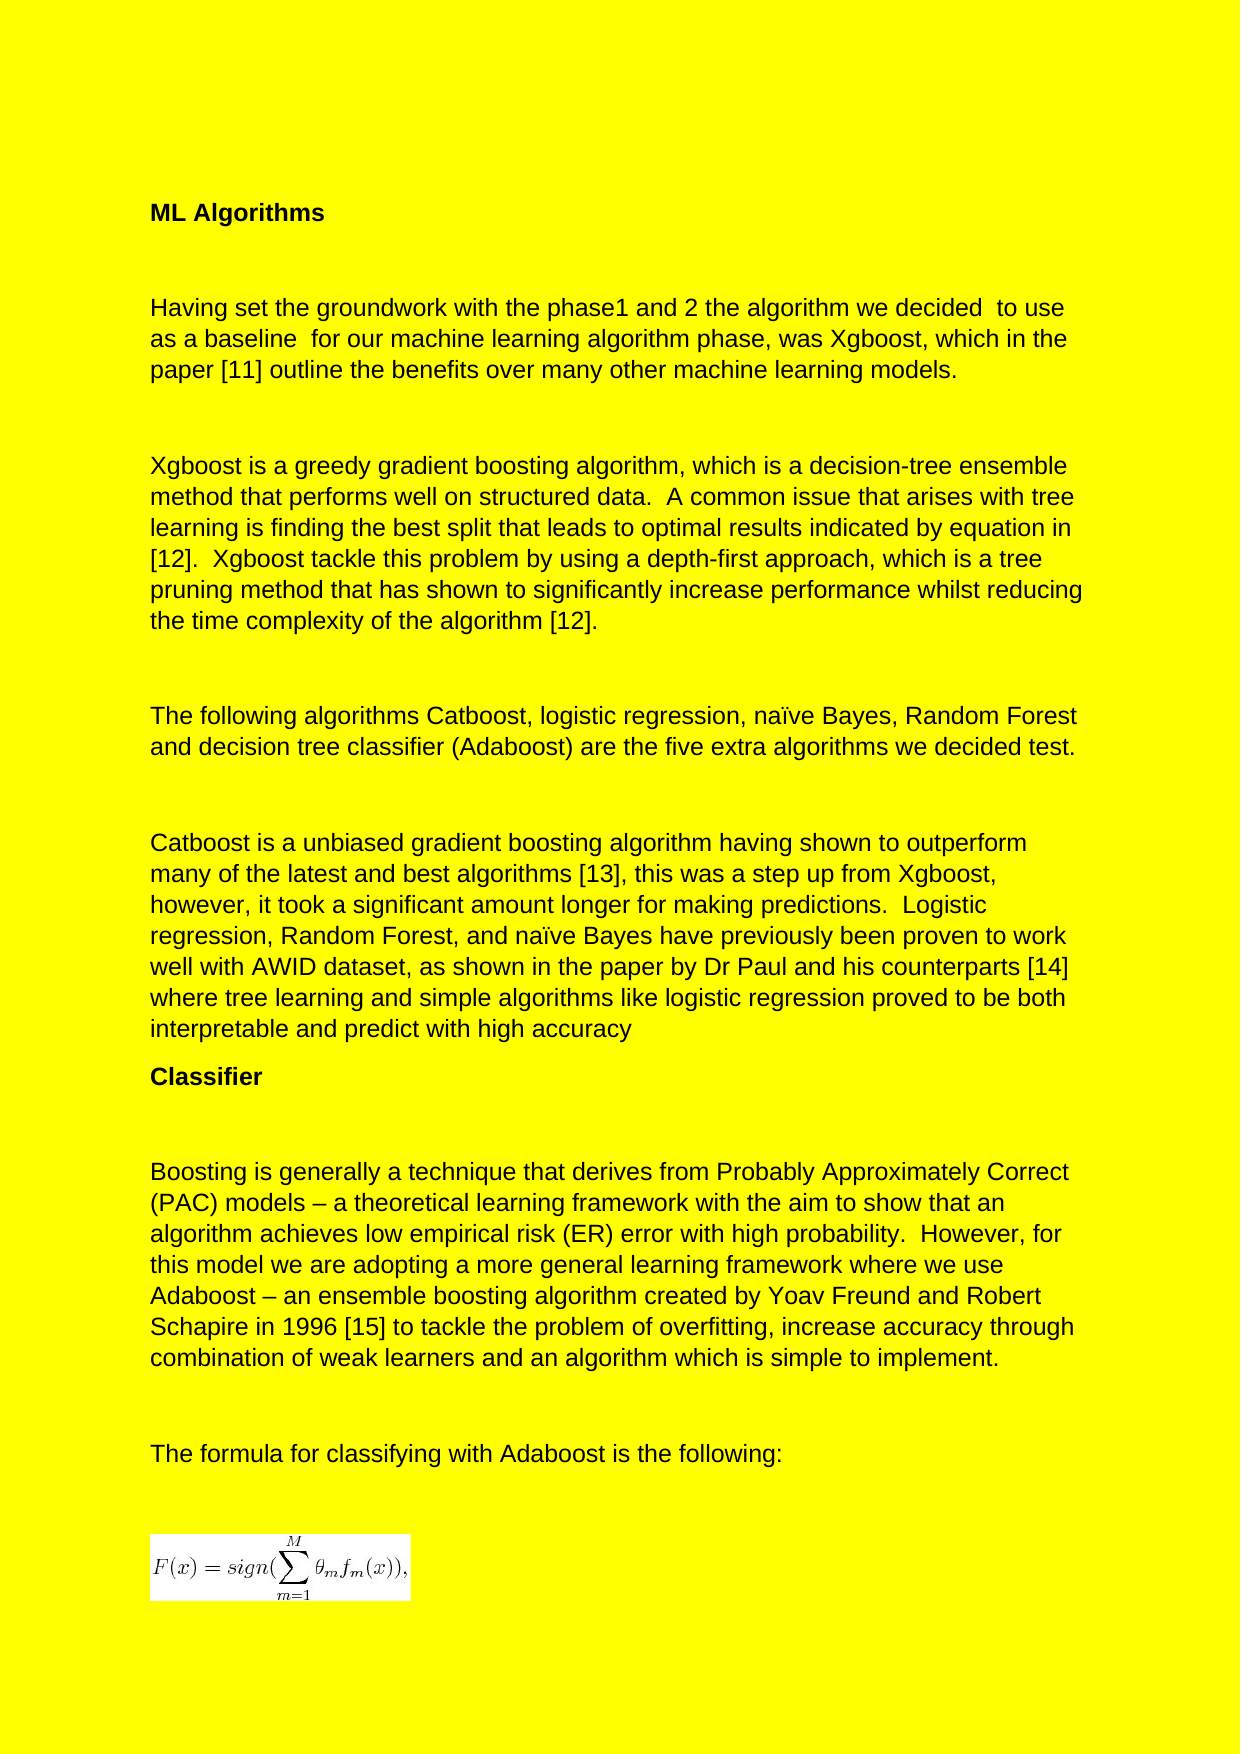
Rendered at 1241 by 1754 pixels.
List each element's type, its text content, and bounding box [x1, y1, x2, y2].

text The following algorithms Catboost, logistic regression, naïve Bayes, Random Forest and decision tree classifier (Adaboost) are the five extra algorithms we decided test. [150, 701, 1090, 761]
picture [150, 1534, 411, 1601]
text The formula for classifying with Adaboost is the following: [150, 1439, 1090, 1467]
text Catboost is a unbiased gradient boosting algorithm having shown to outperform many of the latest and best algorithms [13], this was a step up from Xgboost, however, it took a significant amount longer for making predictions. Logistic regression, Random Forest, and naïve Bayes have previously been proven to work well with AWID dataset, as shown in the paper by Dr Paul and his counterparts [14] where tree learning and simple algorithms like logistic regression proved to be both interpretable and predict with high accuracy [150, 828, 1090, 1043]
text ML Algorithms [150, 198, 1090, 226]
text Having set the groundwork with the phase1 and 2 the algorithm we decided to use as a baseline for our machine learning algorithm phase, was Xgboost, which in the paper [11] outline the benefits over many other machine learning models. [150, 293, 1090, 384]
text Boosting is generally a technique that derives from Probably Approximately Correct (PAC) models – a theoretical learning framework with the aim to show that an algorithm achieves low empirical risk (ER) error with high probability. However, for this model we are adopting a more general learning framework where we use Adaboost – an ensemble boosting algorithm created by Yoav Freund and Robert Schapire in 1996 [15] to tackle the problem of overfitting, increase accuracy through combination of weak learners and an algorithm which is simple to implement. [150, 1157, 1090, 1372]
text Classifier [150, 1062, 1090, 1090]
text Xgboost is a greedy gradient boosting algorithm, which is a decision-tree ensemble method that performs well on structured data. A common issue that arises with tree learning is finding the best split that leads to optimal results indicated by equation in [12]. Xgboost tackle this problem by using a depth-first approach, which is a tree pruning method that has shown to significantly increase performance whilst reducing the time complexity of the algorithm [12]. [150, 451, 1090, 634]
